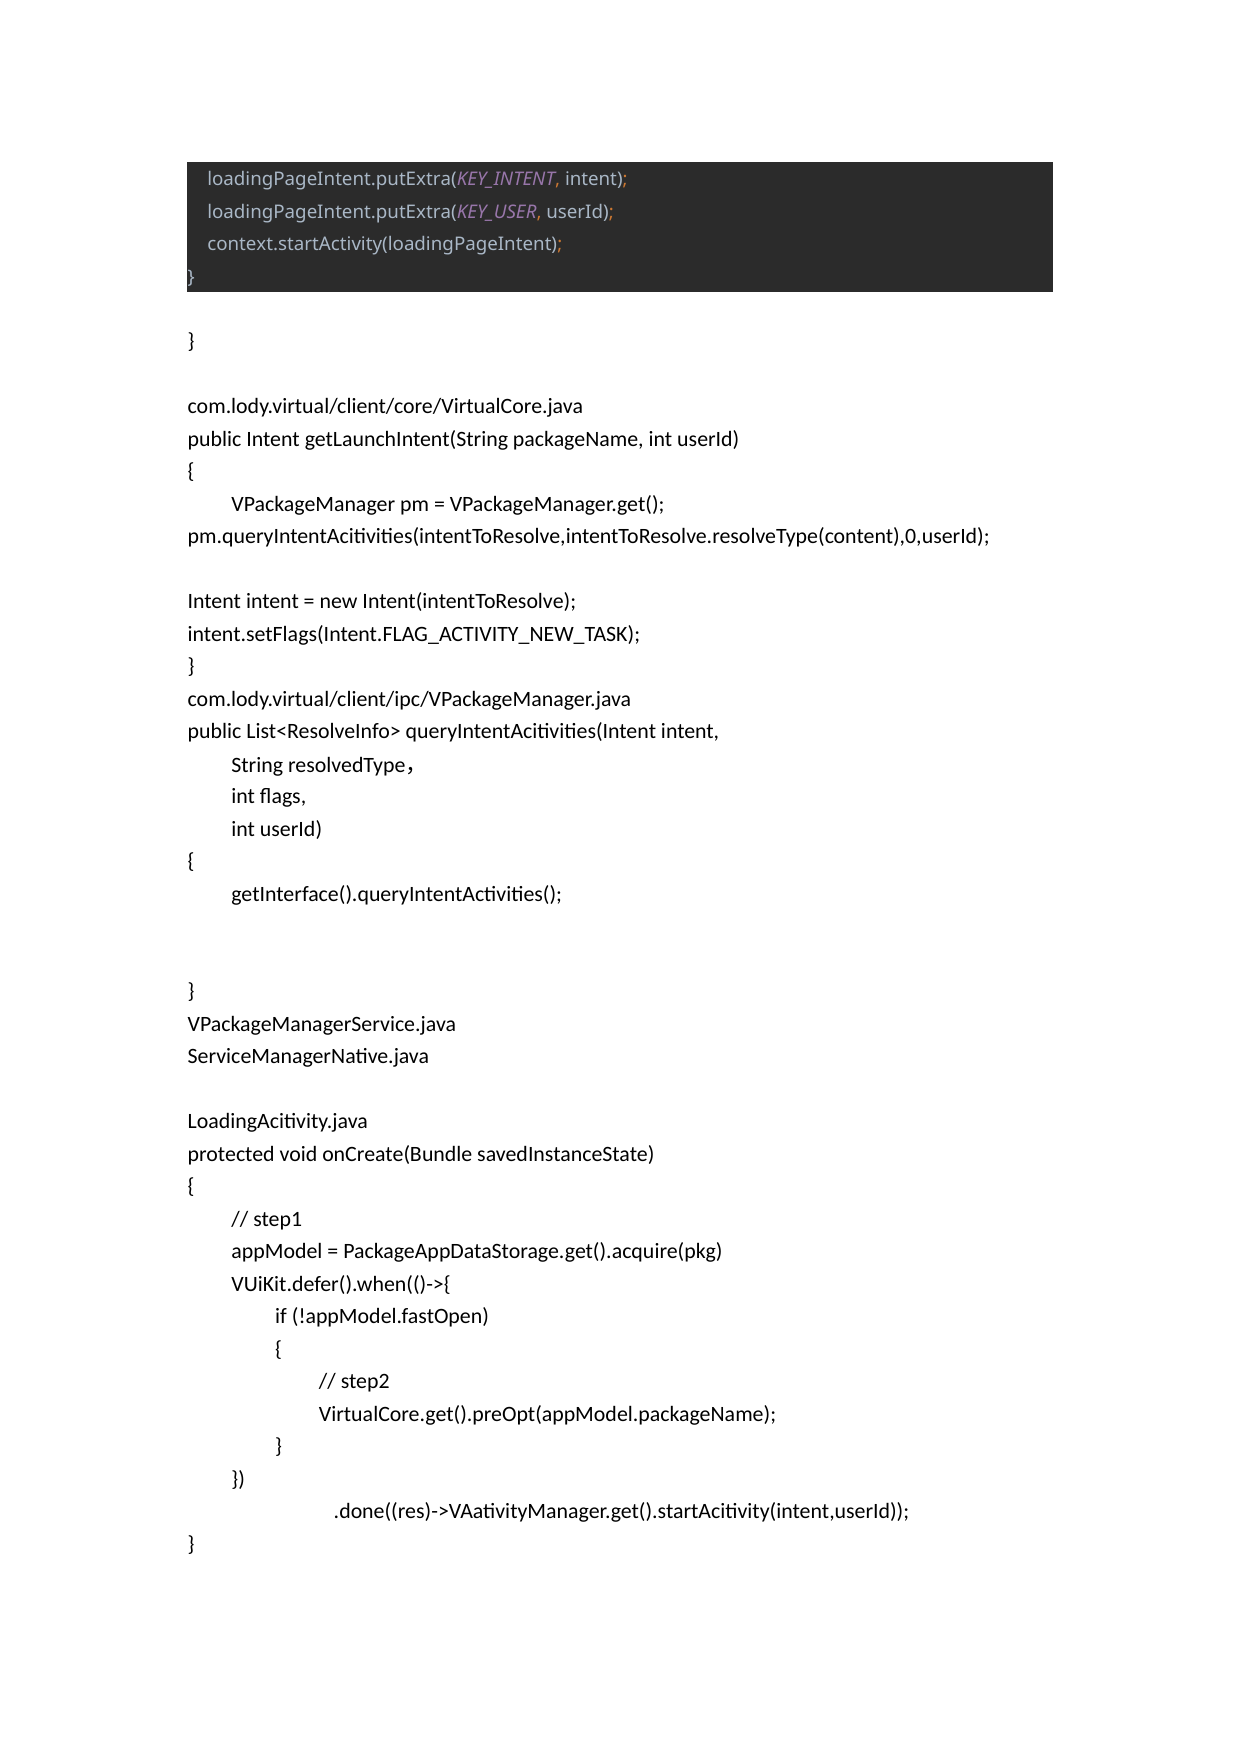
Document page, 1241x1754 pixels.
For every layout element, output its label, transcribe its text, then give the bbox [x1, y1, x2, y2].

text // step1 [187, 1202, 1053, 1234]
text intent.setFlags(Intent.FLAG_ACTIVITY_NEW_TASK); [187, 617, 1053, 649]
text com.lody.virtual/client/ipc/VPackageManager.java [187, 682, 1053, 714]
text pm.queryIntentAcitivities(intentToResolve,intentToResolve.resolveType(content),0,userId); [187, 519, 1053, 552]
text if (!appModel.fastOpen) [187, 1299, 1053, 1332]
text VPackageManagerService.java [187, 1007, 1053, 1039]
text .done((res)->VAativityManager.get().startAcitivity(intent,userId)); [187, 1494, 1053, 1527]
text { [187, 844, 1053, 877]
text String resolvedType， [187, 747, 1053, 779]
text } [187, 974, 1053, 1007]
text appModel = PackageAppDataStorage.get().acquire(pkg) [187, 1234, 1053, 1267]
text VirtualCore.get().preOpt(appModel.packageName); [187, 1397, 1053, 1429]
text LoadingAcitivity.java [187, 1104, 1053, 1137]
text getInterface().queryIntentActivities(); [187, 877, 1053, 909]
text { [187, 454, 1053, 487]
text ServiceManagerNative.java [187, 1039, 1053, 1072]
text } [187, 1429, 1053, 1462]
text // step2 [187, 1364, 1053, 1397]
text } [187, 1527, 1053, 1559]
text VUiKit.defer().when(()->{ [187, 1267, 1053, 1299]
text public Intent getLaunchIntent(String packageName, int userId) [187, 422, 1053, 454]
text Intent intent = new Intent(intentToResolve); [187, 584, 1053, 617]
text } [187, 324, 1053, 357]
text }) [187, 1462, 1053, 1494]
text public List<ResolveInfo> queryIntentAcitivities(Intent intent, [187, 714, 1053, 747]
text com.lody.virtual/client/core/VirtualCore.java [187, 389, 1053, 422]
text } [187, 649, 1053, 682]
text int userId) [187, 812, 1053, 844]
text protected void onCreate(Bundle savedInstanceState) [187, 1137, 1053, 1169]
text int flags, [187, 779, 1053, 812]
text { [187, 1169, 1053, 1202]
text { [187, 1332, 1053, 1364]
text VPackageManager pm = VPackageManager.get(); [187, 487, 1053, 519]
